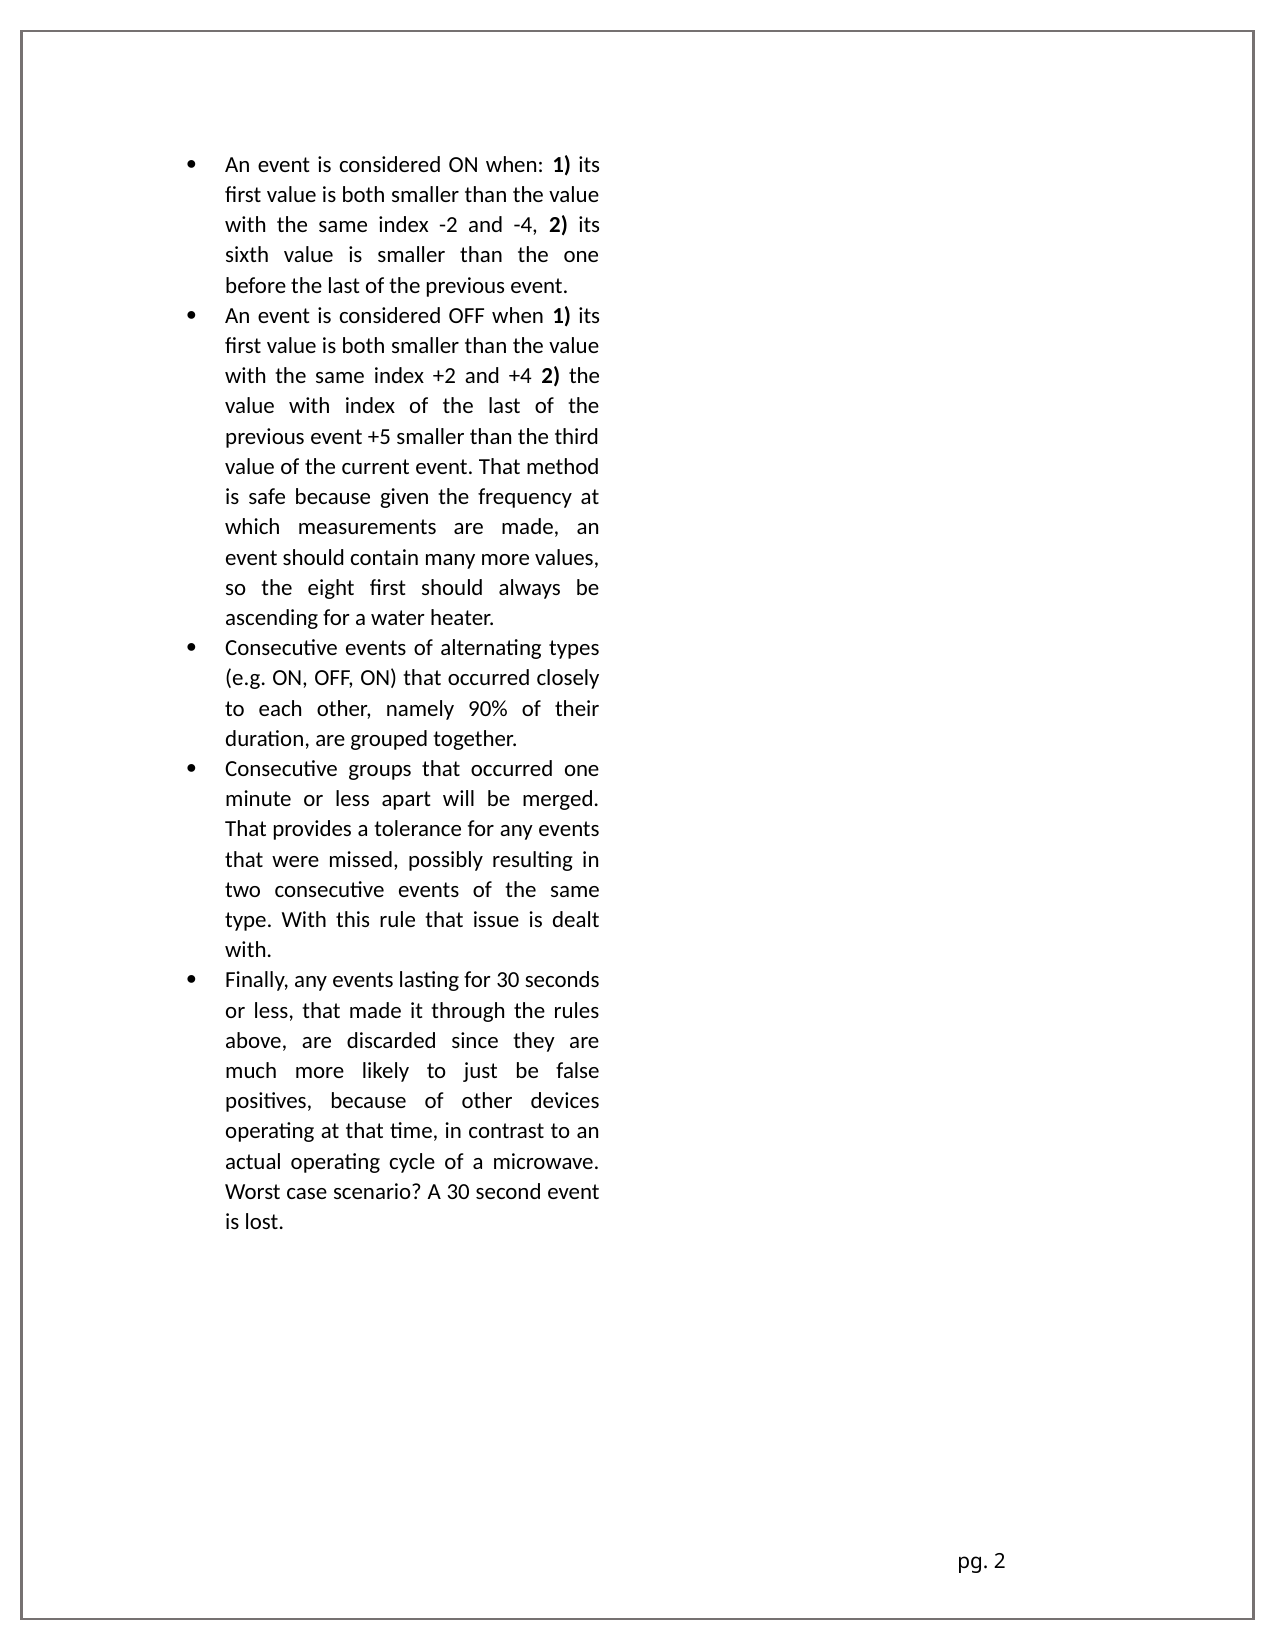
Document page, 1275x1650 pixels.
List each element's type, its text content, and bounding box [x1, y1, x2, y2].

list An event is considered OFF when 1) its first value is both smaller than the value with the same index +2 and +4 2) the value with index of the last of the previous event +5 smaller than the third value of the current event. That method is safe because given the frequency at which measurements are made, an event should contain many more values, so the eight first should always be ascending for a water heater. [187, 301, 600, 631]
list Finally, any events lasting for 30 seconds or less, that made it through the rules above, are discarded since they are much more likely to just be false positives, because of other devices operating at that time, in contrast to an actual operating cycle of a microwave. Worst case scenario? A 30 second event is lost. [187, 966, 600, 1235]
list Consecutive groups that occurred one minute or less apart will be merged. That provides a tolerance for any events that were missed, possibly resulting in two consecutive events of the same type. With this rule that issue is dealt with. [187, 754, 600, 963]
list An event is considered ON when: 1) its first value is both smaller than the value with the same index -2 and -4, 2) its sixth value is smaller than the one before the last of the previous event. [187, 150, 600, 299]
list Consecutive events of alternating types (e.g. ON, OFF, ON) that occurred closely to each other, namely 90% of their duration, are grouped together. [187, 633, 600, 752]
